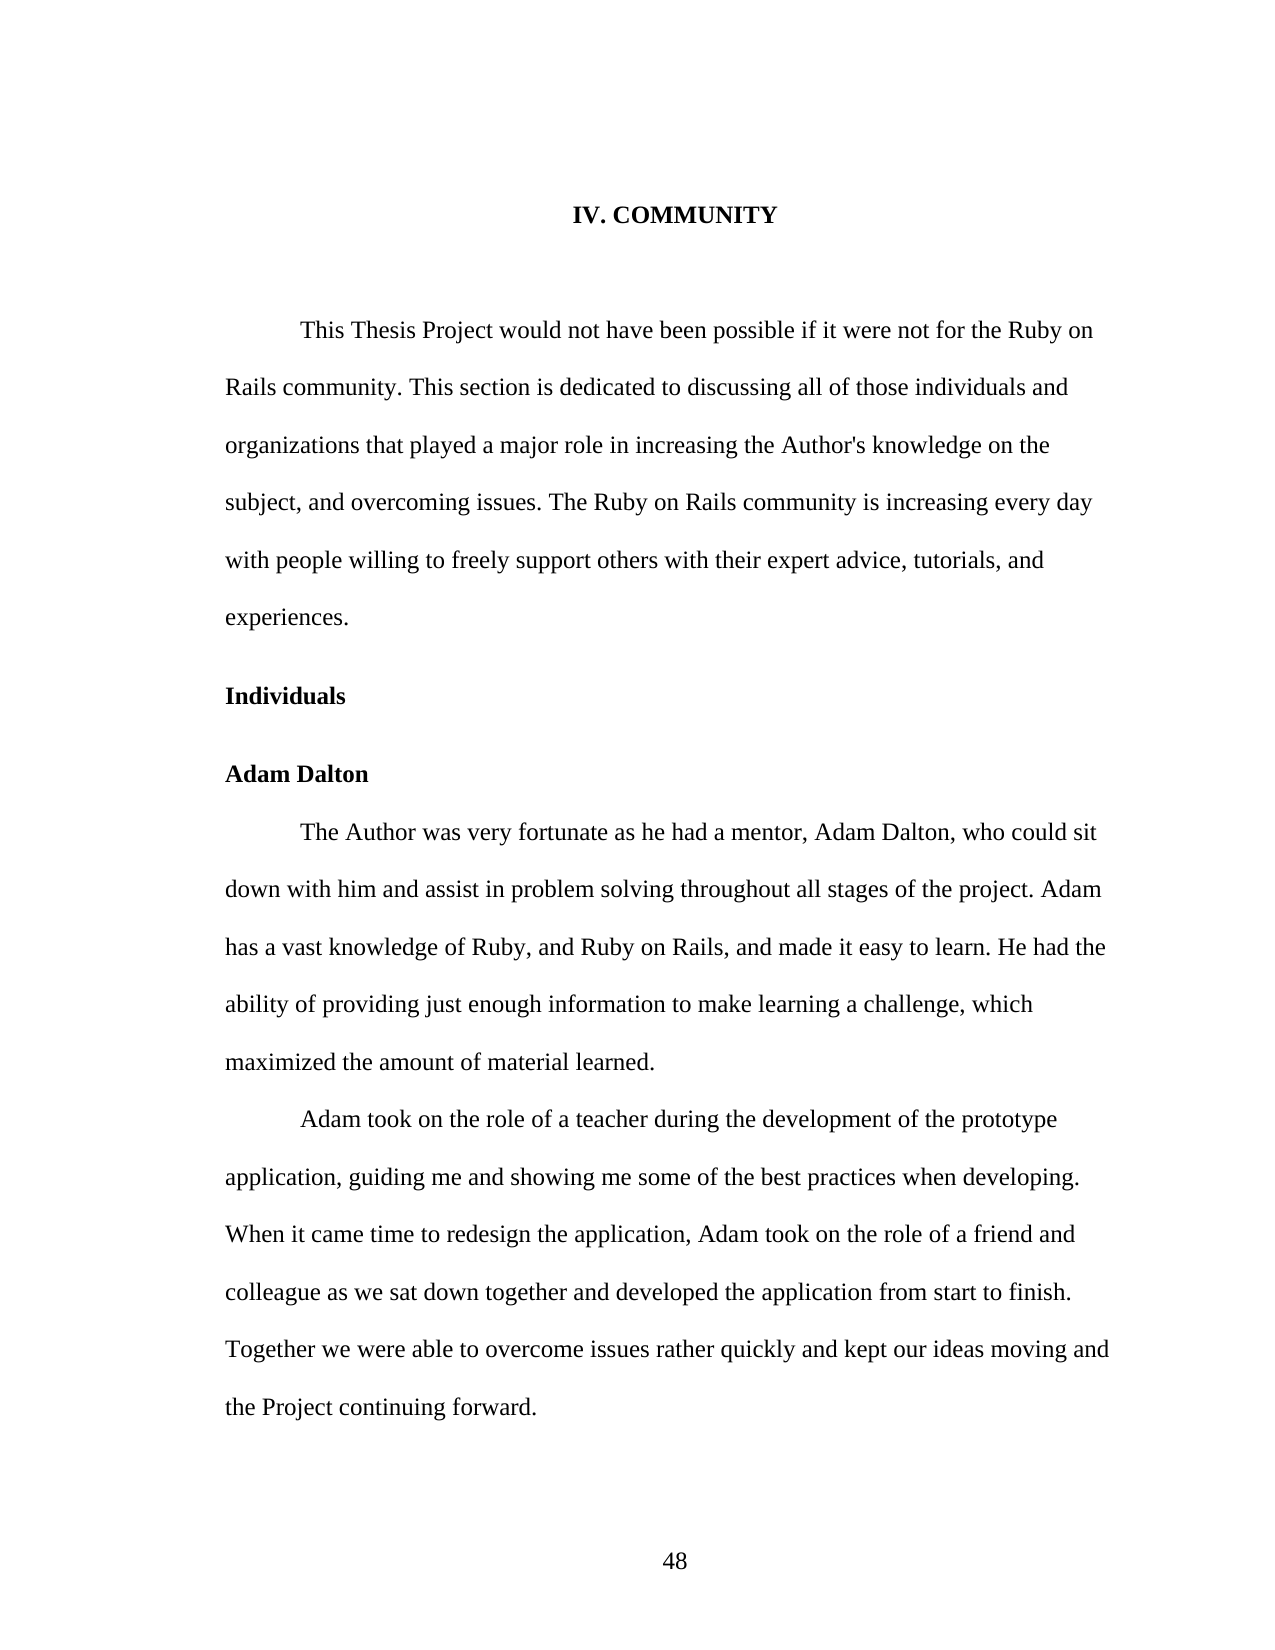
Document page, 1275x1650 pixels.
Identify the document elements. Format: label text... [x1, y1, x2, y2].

subtitle Individuals [225, 681, 1125, 709]
text Adam took on the role of a teacher during the development of the prototype application, guiding me and showing me some of the best practices when developing. When it came time to redesign the application, Adam took on the role of a friend and colleague as we sat down together and developed the application from start to finish. Together we were able to overcome issues rather quickly and kept our ideas moving and the Project continuing forward. [225, 1104, 1125, 1420]
text This Thesis Project would not have been possible if it were not for the Ruby on Rails community. This section is dedicated to discussing all of those individuals and organizations that played a major role in increasing the Author's knowledge on the subject, and overcoming issues. The Ruby on Rails community is increasing every day with people willing to freely support others with their expert advice, tutorials, and experiences. [225, 315, 1125, 631]
subtitle IV. Community [225, 200, 1125, 229]
subtitle Adam Dalton [225, 759, 1125, 788]
text The Author was very fortunate as he had a mentor, Adam Dalton, who could sit down with him and assist in problem solving throughout all stages of the project. Adam has a vast knowledge of Ruby, and Ruby on Rails, and made it easy to learn. He had the ability of providing just enough information to make learning a challenge, which maximized the amount of material learned. [225, 817, 1125, 1075]
